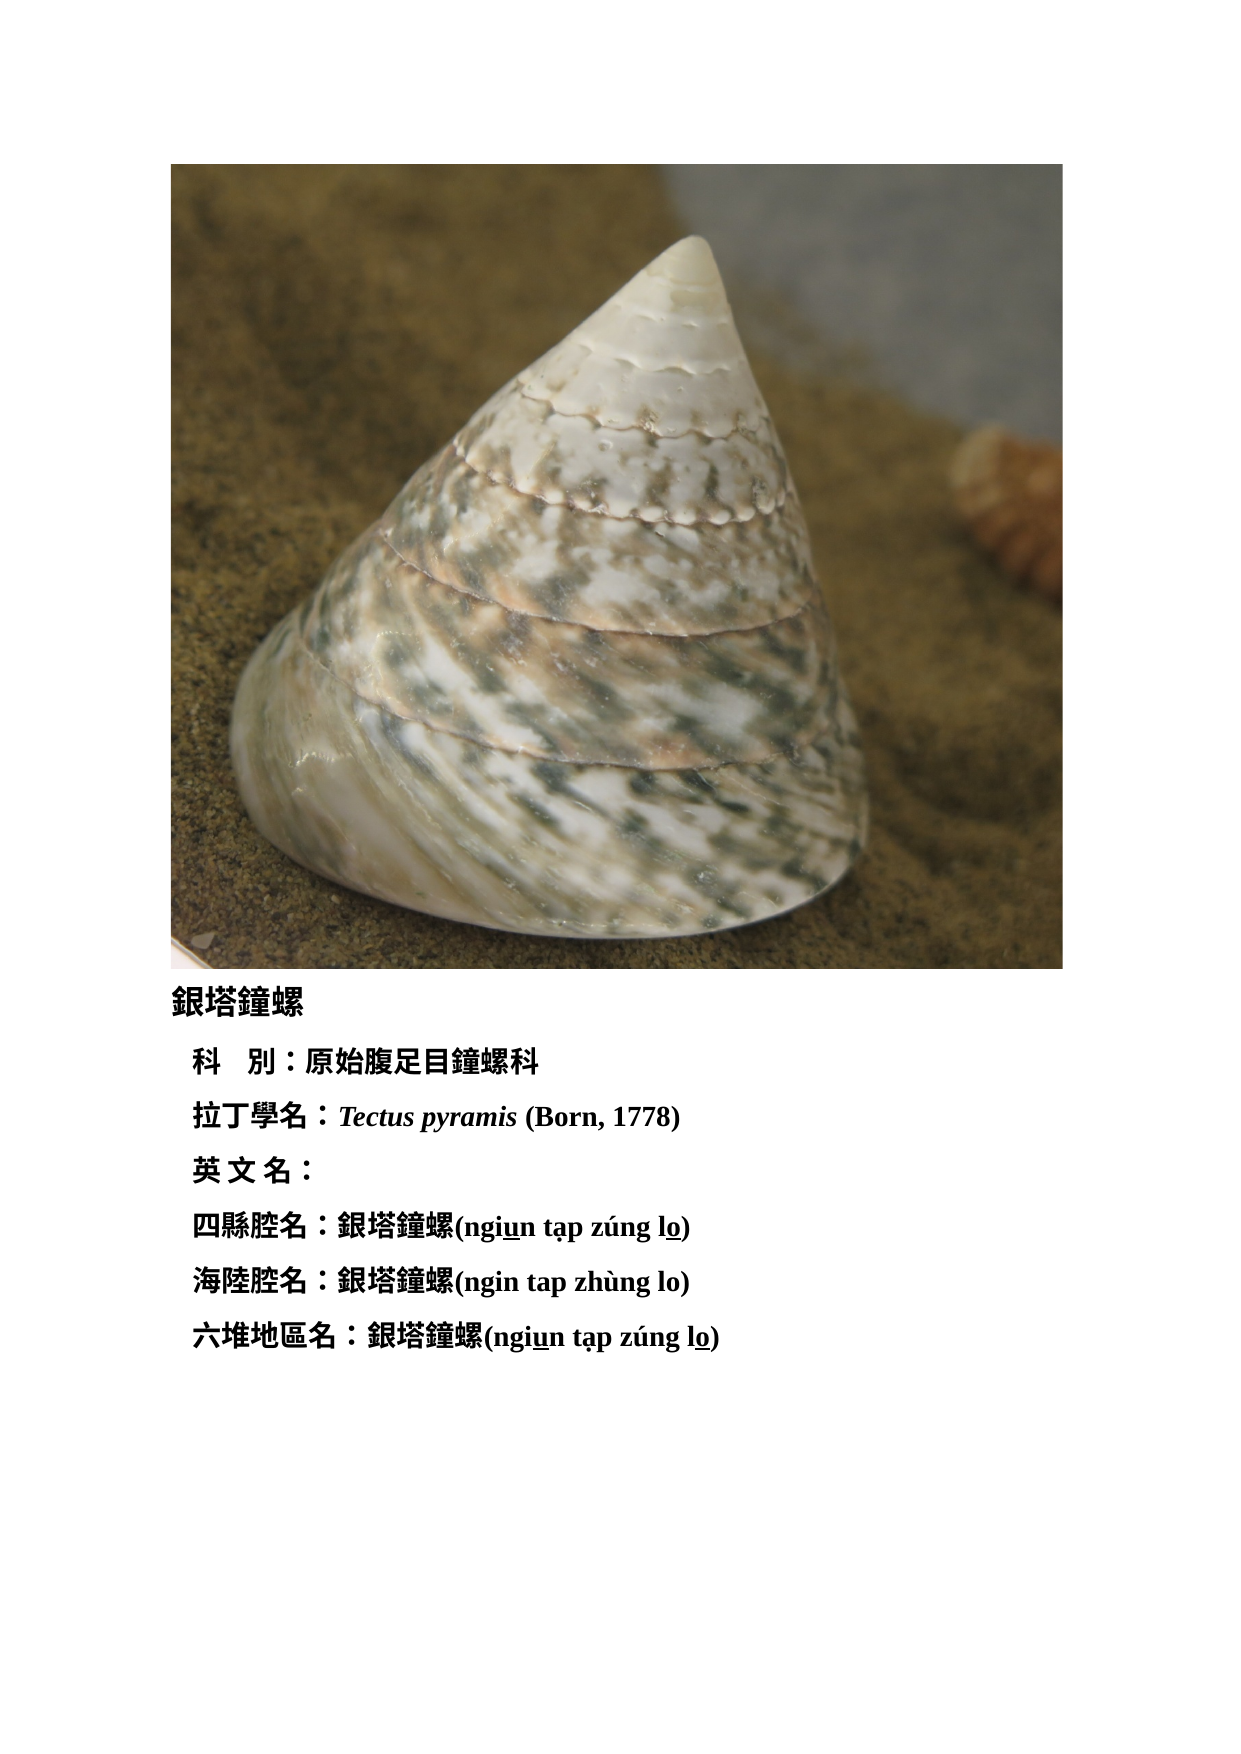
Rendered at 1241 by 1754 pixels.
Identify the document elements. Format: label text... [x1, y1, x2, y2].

table_cell 銀塔鐘螺 科 別：原始腹足目鐘螺科 拉丁學名：Tectus pyramis (Born, 1778) 英 文 名： 四縣腔名：銀塔鐘螺(ngiun tạp zúng lo) 海陸腔名：銀塔鐘螺(ngin tap zhùng lo) 六堆地區名：銀塔鐘螺(ngiun tạp zúng lo) [160, 976, 1078, 1363]
picture [170, 164, 1063, 969]
table_header [160, 165, 1078, 976]
